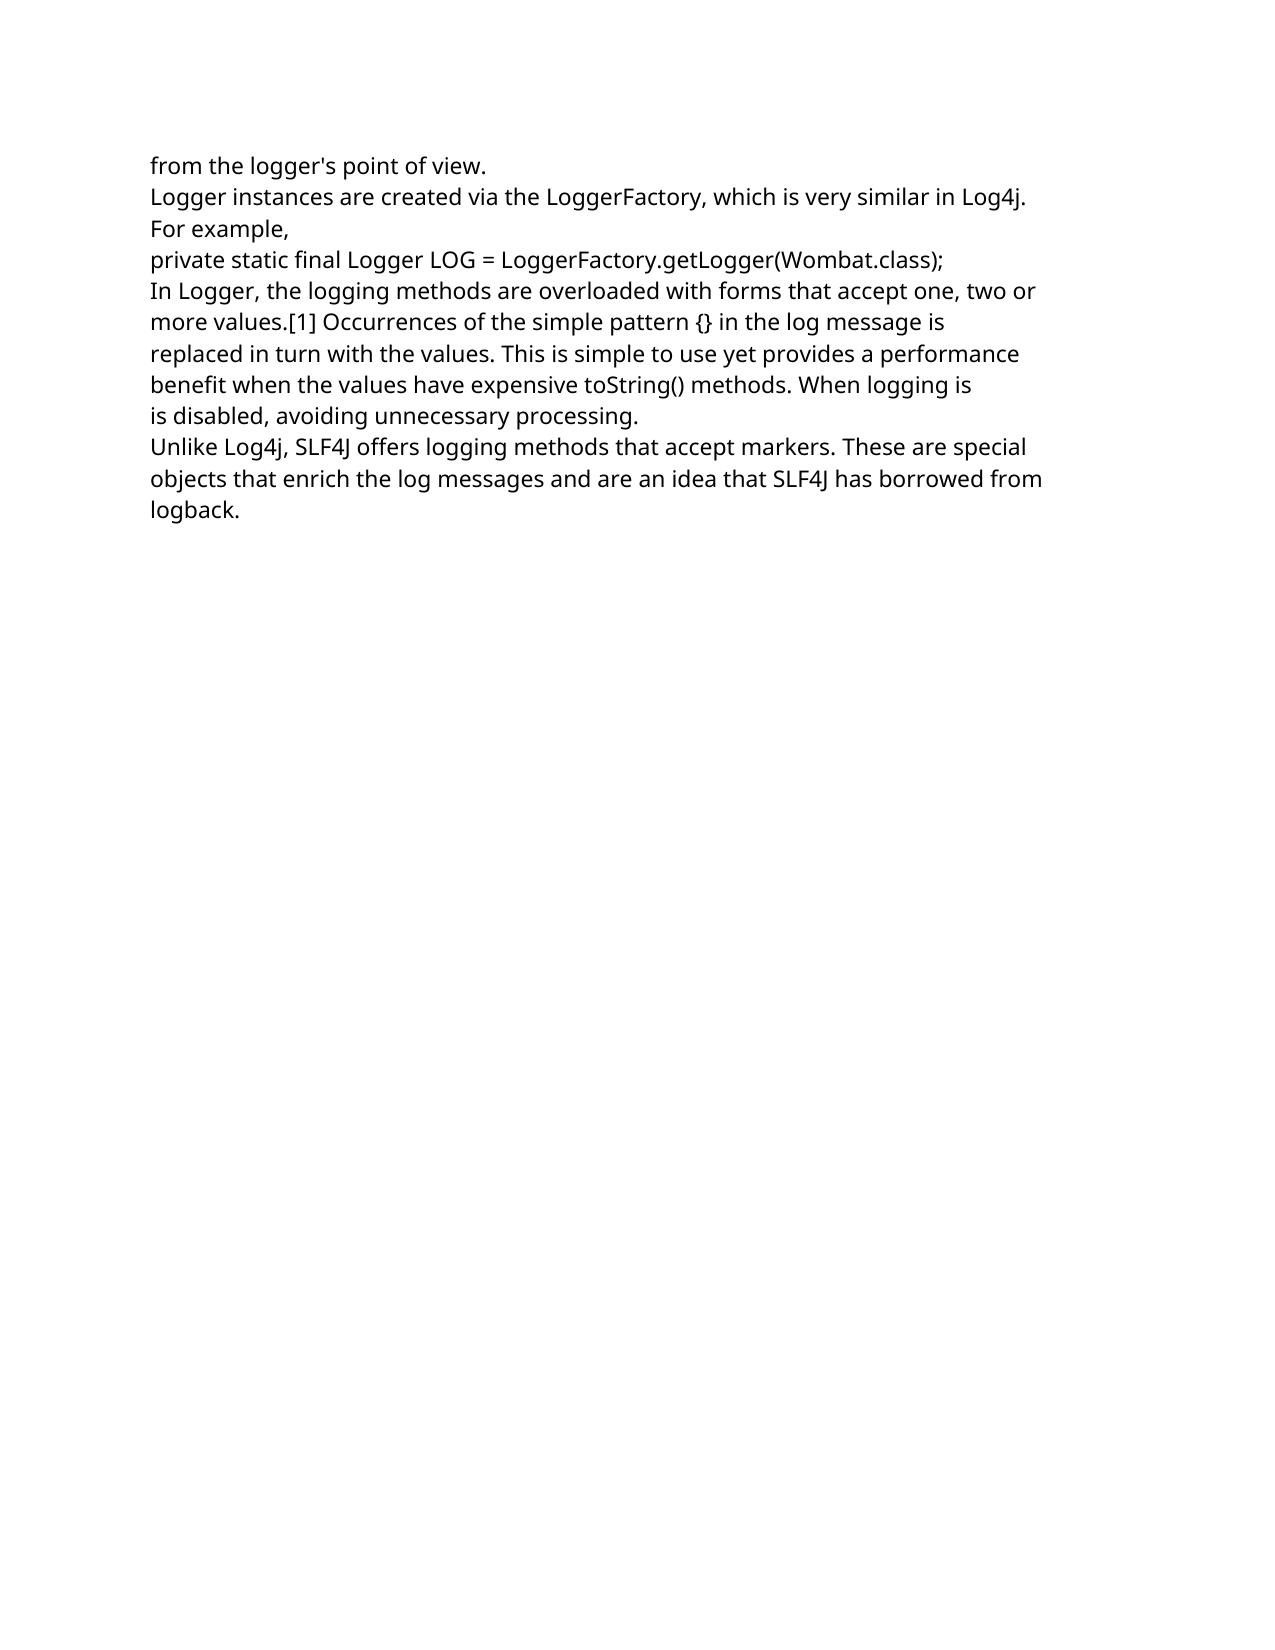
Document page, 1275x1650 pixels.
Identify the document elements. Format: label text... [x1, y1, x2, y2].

text replaced in turn with the values. This is simple to use yet provides a performance [150, 337, 1125, 369]
text Logger instances are created via the LoggerFactory, which is very similar in Log4j. [150, 181, 1125, 212]
text In Logger, the logging methods are overloaded with forms that accept one, two or [150, 275, 1125, 306]
text logback. [150, 494, 1125, 525]
text For example, [150, 212, 1125, 244]
text more values.[1] Occurrences of the simple pattern {} in the log message is [150, 306, 1125, 337]
text Unlike Log4j, SLF4J offers logging methods that accept markers. These are special [150, 431, 1125, 462]
text benefit when the values have expensive toString() methods. When logging is [150, 369, 1125, 400]
text objects that enrich the log messages and are an idea that SLF4J has borrowed from [150, 462, 1125, 494]
text is disabled, avoiding unnecessary processing. [150, 400, 1125, 431]
text private static final Logger LOG = LoggerFactory.getLogger(Wombat.class); [150, 244, 1125, 275]
text from the logger's point of view. [150, 150, 1125, 181]
